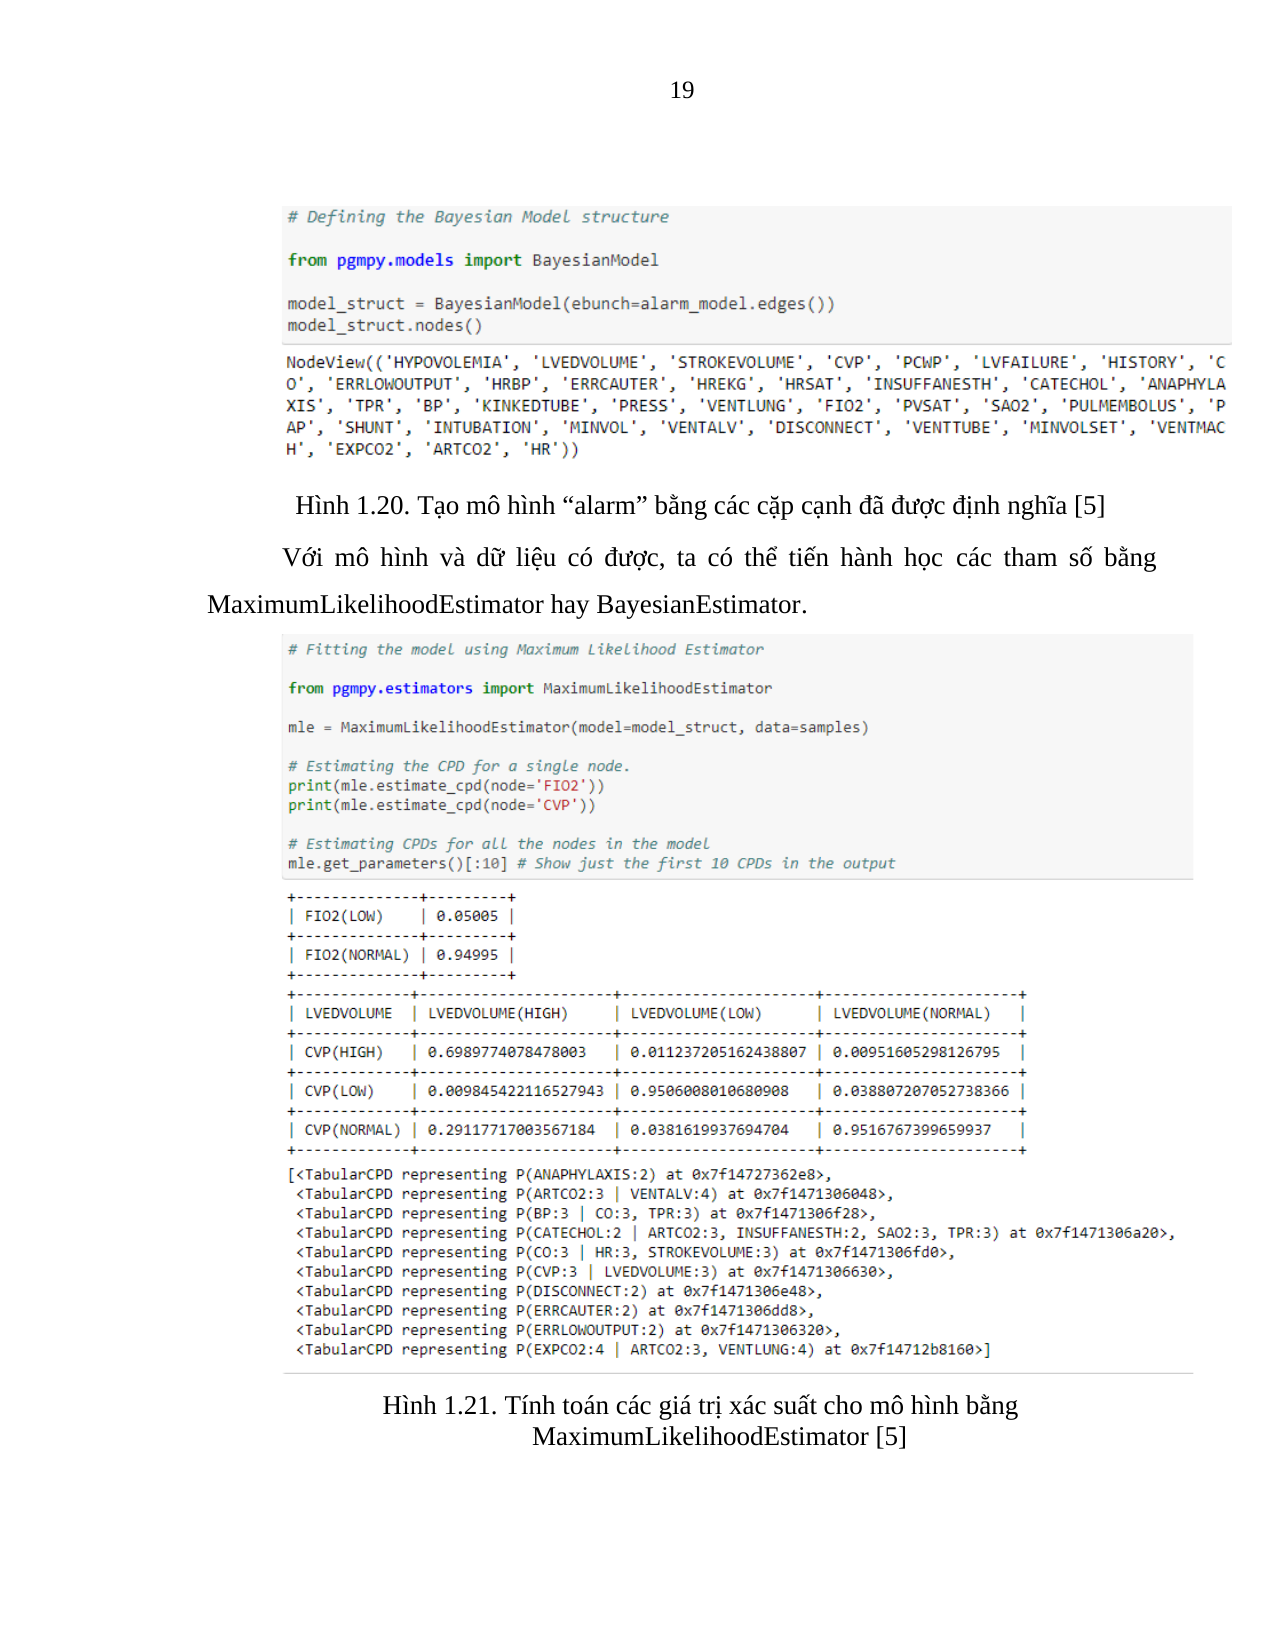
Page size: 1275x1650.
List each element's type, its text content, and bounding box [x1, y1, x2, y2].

list Tính toán các giá trị xác suất cho mô hình bằng MaximumLikelihoodEstimator [5] [244, 1389, 1157, 1451]
picture [281, 206, 1232, 474]
picture [281, 634, 1194, 1374]
list Tạo mô hình “alarm” bằng các cặp cạnh đã được định nghĩa [5] [244, 489, 1157, 520]
text Với mô hình và dữ liệu có được, ta có thể tiến hành học các tham số bằng MaximumLikelihoodEstimator hay BayesianEstimator. [207, 541, 1157, 619]
